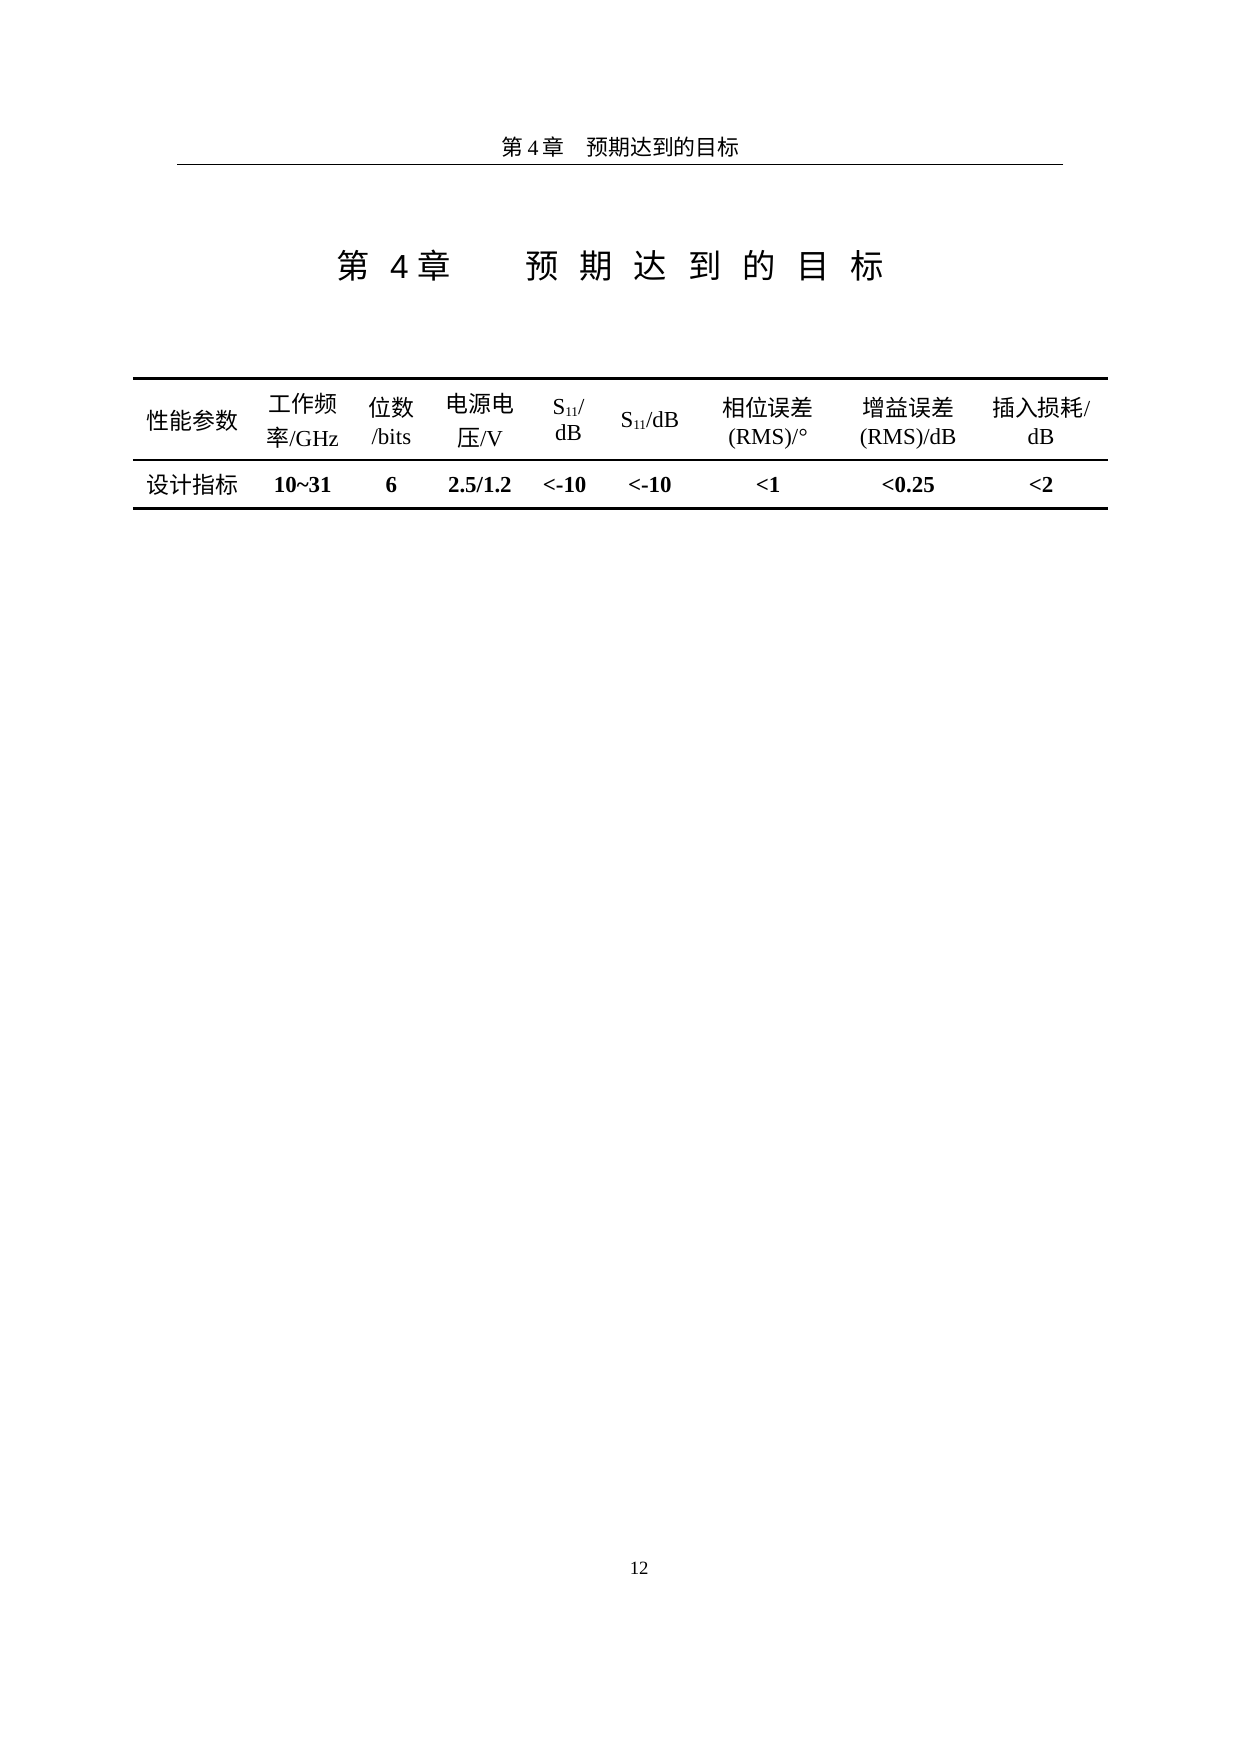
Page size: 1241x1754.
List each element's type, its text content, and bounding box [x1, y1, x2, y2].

table_header S11/dB [605, 380, 694, 459]
table_header 位数/bits [354, 380, 428, 459]
table_header 性能参数 [133, 380, 251, 459]
table_cell 2.5/1.2 [428, 461, 531, 507]
table_cell <1 [694, 461, 841, 507]
subtitle 预期达到的目标 [187, 230, 1053, 298]
table_header 插入损耗/dB [974, 380, 1107, 459]
table_cell <2 [974, 461, 1107, 507]
table_header S11/dB [531, 380, 605, 459]
table_header 工作频率/GHz [251, 380, 354, 459]
table_cell <-10 [605, 461, 694, 507]
table_cell 设计指标 [133, 461, 251, 507]
table_cell <-10 [531, 461, 605, 507]
table_cell 6 [354, 461, 428, 507]
table_cell <0.25 [841, 461, 974, 507]
table_header 电源电压/V [428, 380, 531, 459]
table_cell 10~31 [251, 461, 354, 507]
table_header 增益误差(RMS)/dB [841, 380, 974, 459]
table_header 相位误差(RMS)/° [694, 380, 841, 459]
